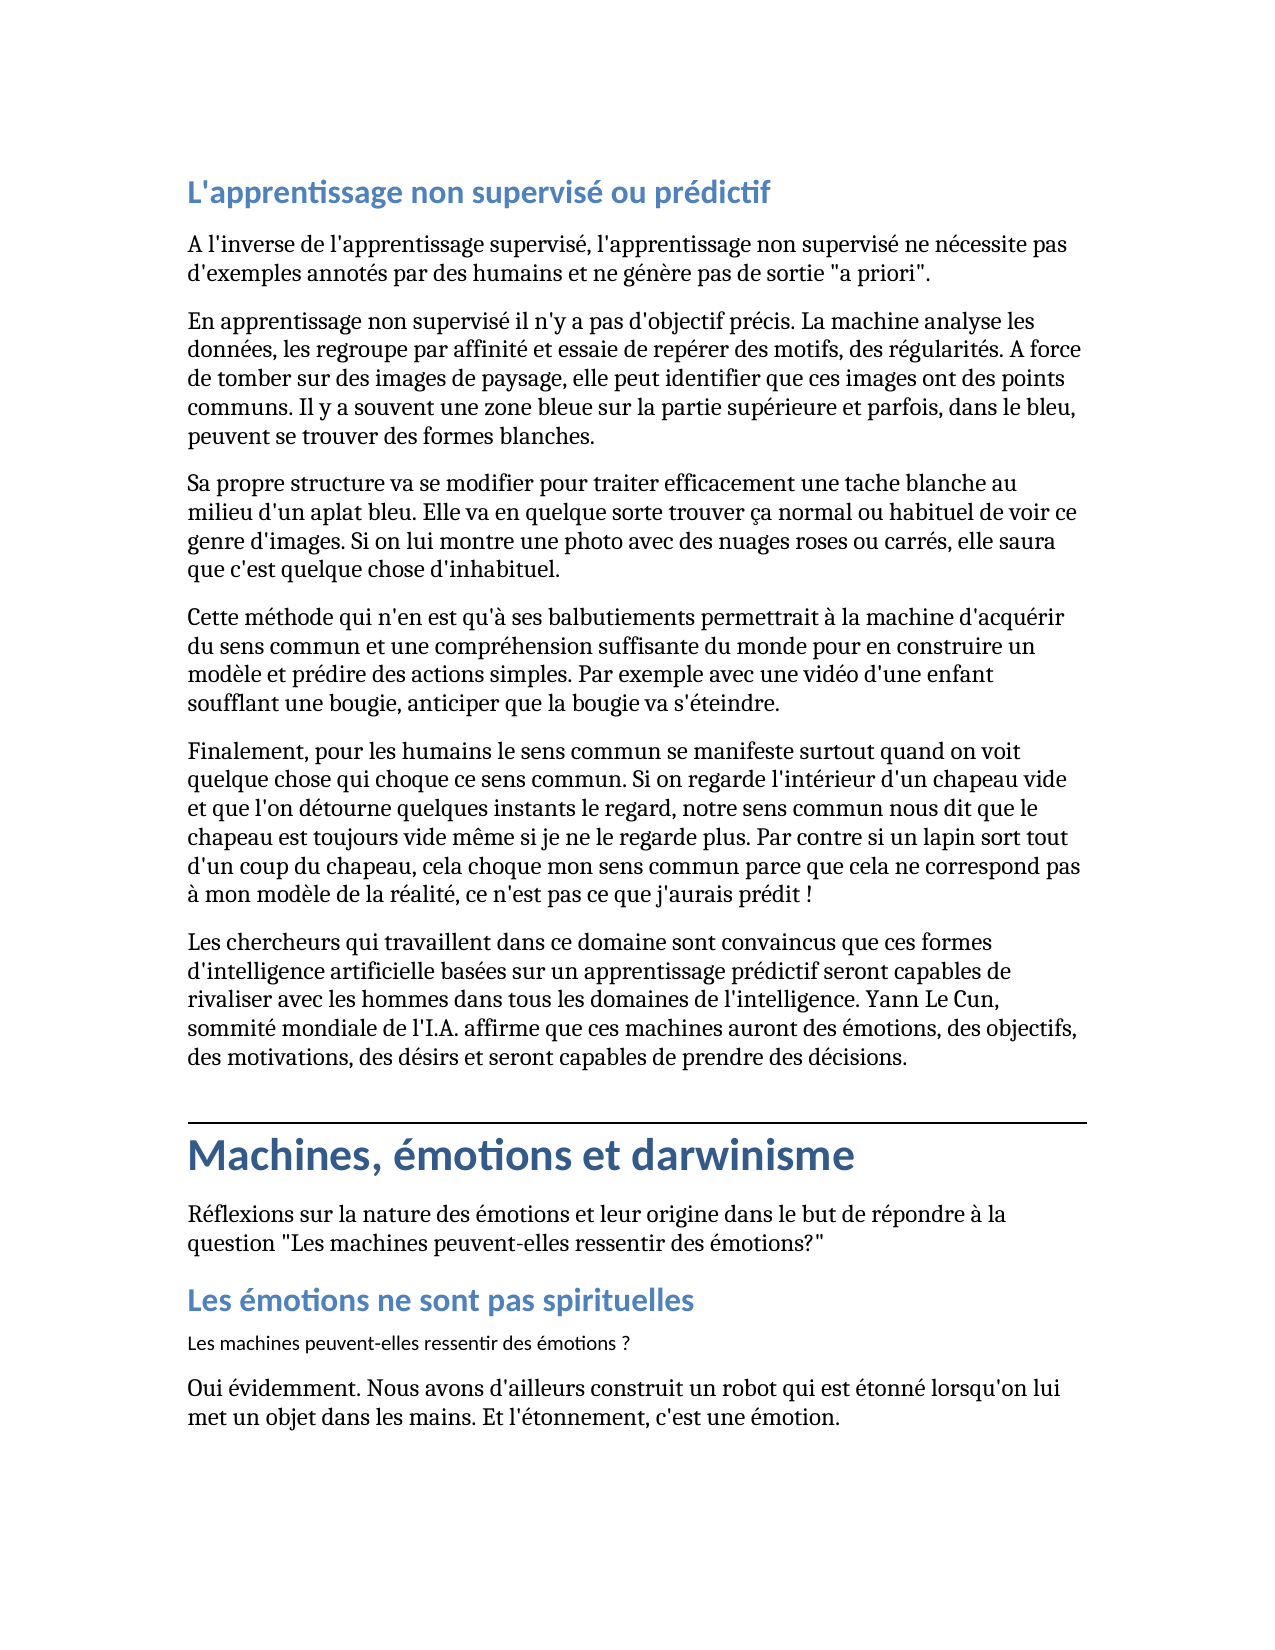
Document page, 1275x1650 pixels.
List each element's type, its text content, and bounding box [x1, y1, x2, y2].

subtitle L'apprentissage non supervisé ou prédictif [187, 171, 1087, 212]
text Finalement, pour les humains le sens commun se manifeste surtout quand on voit quelque chose qui choque ce sens commun. Si on regarde l'intérieur d'un chapeau vide et que l'on détourne quelques instants le regard, notre sens commun nous dit que le chapeau est toujours vide même si je ne le regarde plus. Par contre si un lapin sort tout d'un coup du chapeau, cela choque mon sens commun parce que cela ne correspond pas à mon modèle de la réalité, ce n'est pas ce que j'aurais prédit ! [187, 737, 1087, 909]
text Oui évidemment. Nous avons d'ailleurs construit un robot qui est étonné lorsqu'on lui met un objet dans les mains. Et l'étonnement, c'est une émotion. [187, 1374, 1087, 1432]
text En apprentissage non supervisé il n'y a pas d'objectif précis. La machine analyse les données, les regroupe par affinité et essaie de repérer des motifs, des régularités. A force de tomber sur des images de paysage, elle peut identifier que ces images ont des points communs. Il y a souvent une zone bleue sur la partie supérieure et parfois, dans le bleu, peuvent se trouver des formes blanches. [187, 307, 1087, 450]
text Sa propre structure va se modifier pour traiter efficacement une tache blanche au milieu d'un aplat bleu. Elle va en quelque sorte trouver ça normal ou habituel de voir ce genre d'images. Si on lui montre une photo avec des nuages roses ou carrés, elle saura que c'est quelque chose d'inhabituel. [187, 469, 1087, 584]
subtitle Les émotions ne sont pas spirituelles [187, 1279, 1087, 1319]
text Les chercheurs qui travaillent dans ce domaine sont convaincus que ces formes d'intelligence artificielle basées sur un apprentissage prédictif seront capables de rivaliser avec les hommes dans tous les domaines de l'intelligence. Yann Le Cun, sommité mondiale de l'I.A. affirme que ces machines auront des émotions, des objectifs, des motivations, des désirs et seront capables de prendre des décisions. [187, 928, 1087, 1072]
subtitle Machines, émotions et darwinisme [187, 1123, 1087, 1182]
text Les machines peuvent-elles ressentir des émotions ? [187, 1330, 1087, 1355]
text Cette méthode qui n'en est qu'à ses balbutiements permettrait à la machine d'acquérir du sens commun et une compréhension suffisante du monde pour en construire un modèle et prédire des actions simples. Par exemple avec une vidéo d'une enfant soufflant une bougie, anticiper que la bougie va s'éteindre. [187, 603, 1087, 718]
text A l'inverse de l'apprentissage supervisé, l'apprentissage non supervisé ne nécessite pas d'exemples annotés par des humains et ne génère pas de sortie "a priori". [187, 230, 1087, 288]
text Réflexions sur la nature des émotions et leur origine dans le but de répondre à la question "Les machines peuvent-elles ressentir des émotions?" [187, 1200, 1087, 1258]
